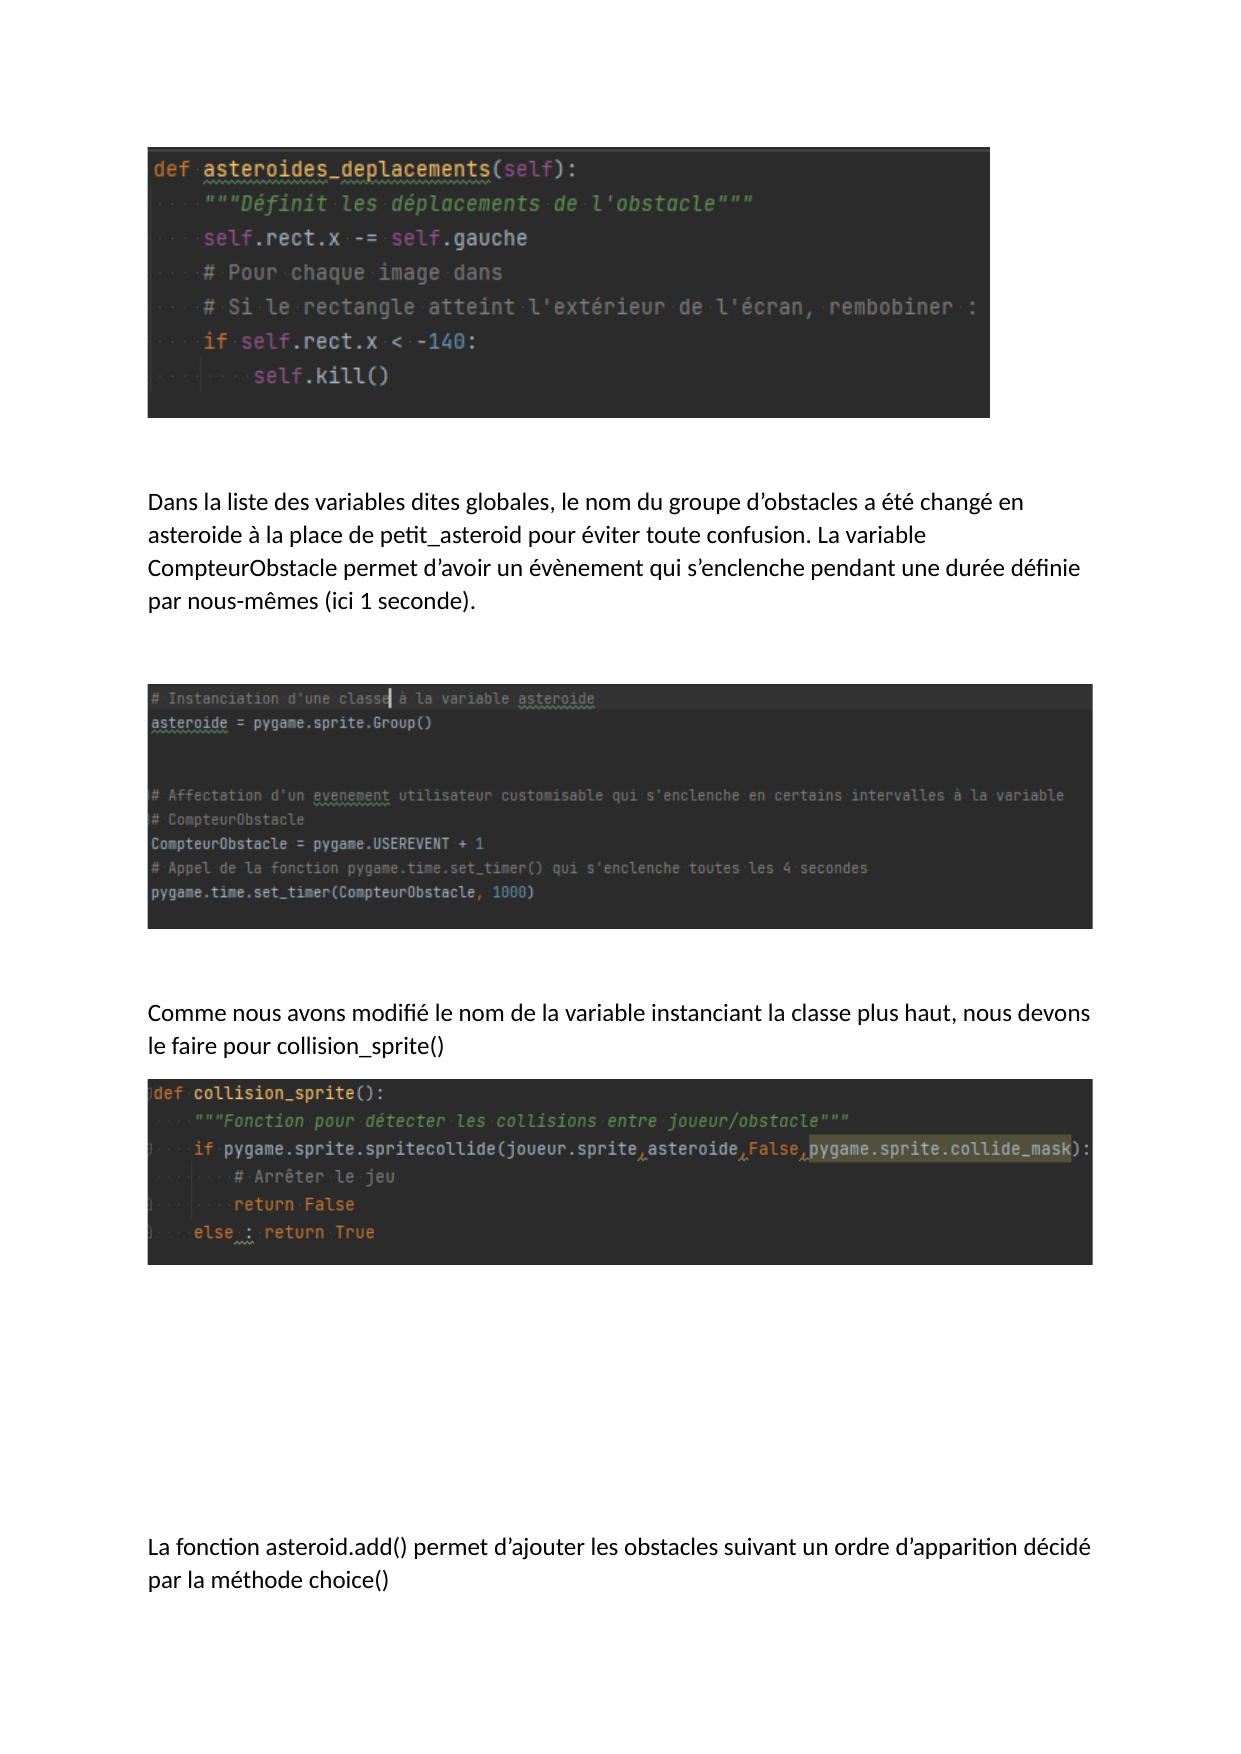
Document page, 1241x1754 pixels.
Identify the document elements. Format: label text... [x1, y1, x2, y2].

text La fonction asteroid.add() permet d’ajouter les obstacles suivant un ordre d’apparition décidé par la méthode choice() [148, 1532, 1093, 1595]
text Dans la liste des variables dites globales, le nom du groupe d’obstacles a été changé en asteroide à la place de petit_asteroid pour éviter toute confusion. La variable CompteurObstacle permet d’avoir un évènement qui s’enclenche pendant une durée définie par nous-mêmes (ici 1 seconde). [148, 486, 1093, 616]
text Comme nous avons modifié le nom de la variable instanciant la classe plus haut, nous devons le faire pour collision_sprite() [148, 997, 1093, 1061]
picture [147, 147, 990, 418]
picture [147, 1079, 1093, 1265]
picture [147, 684, 1093, 929]
